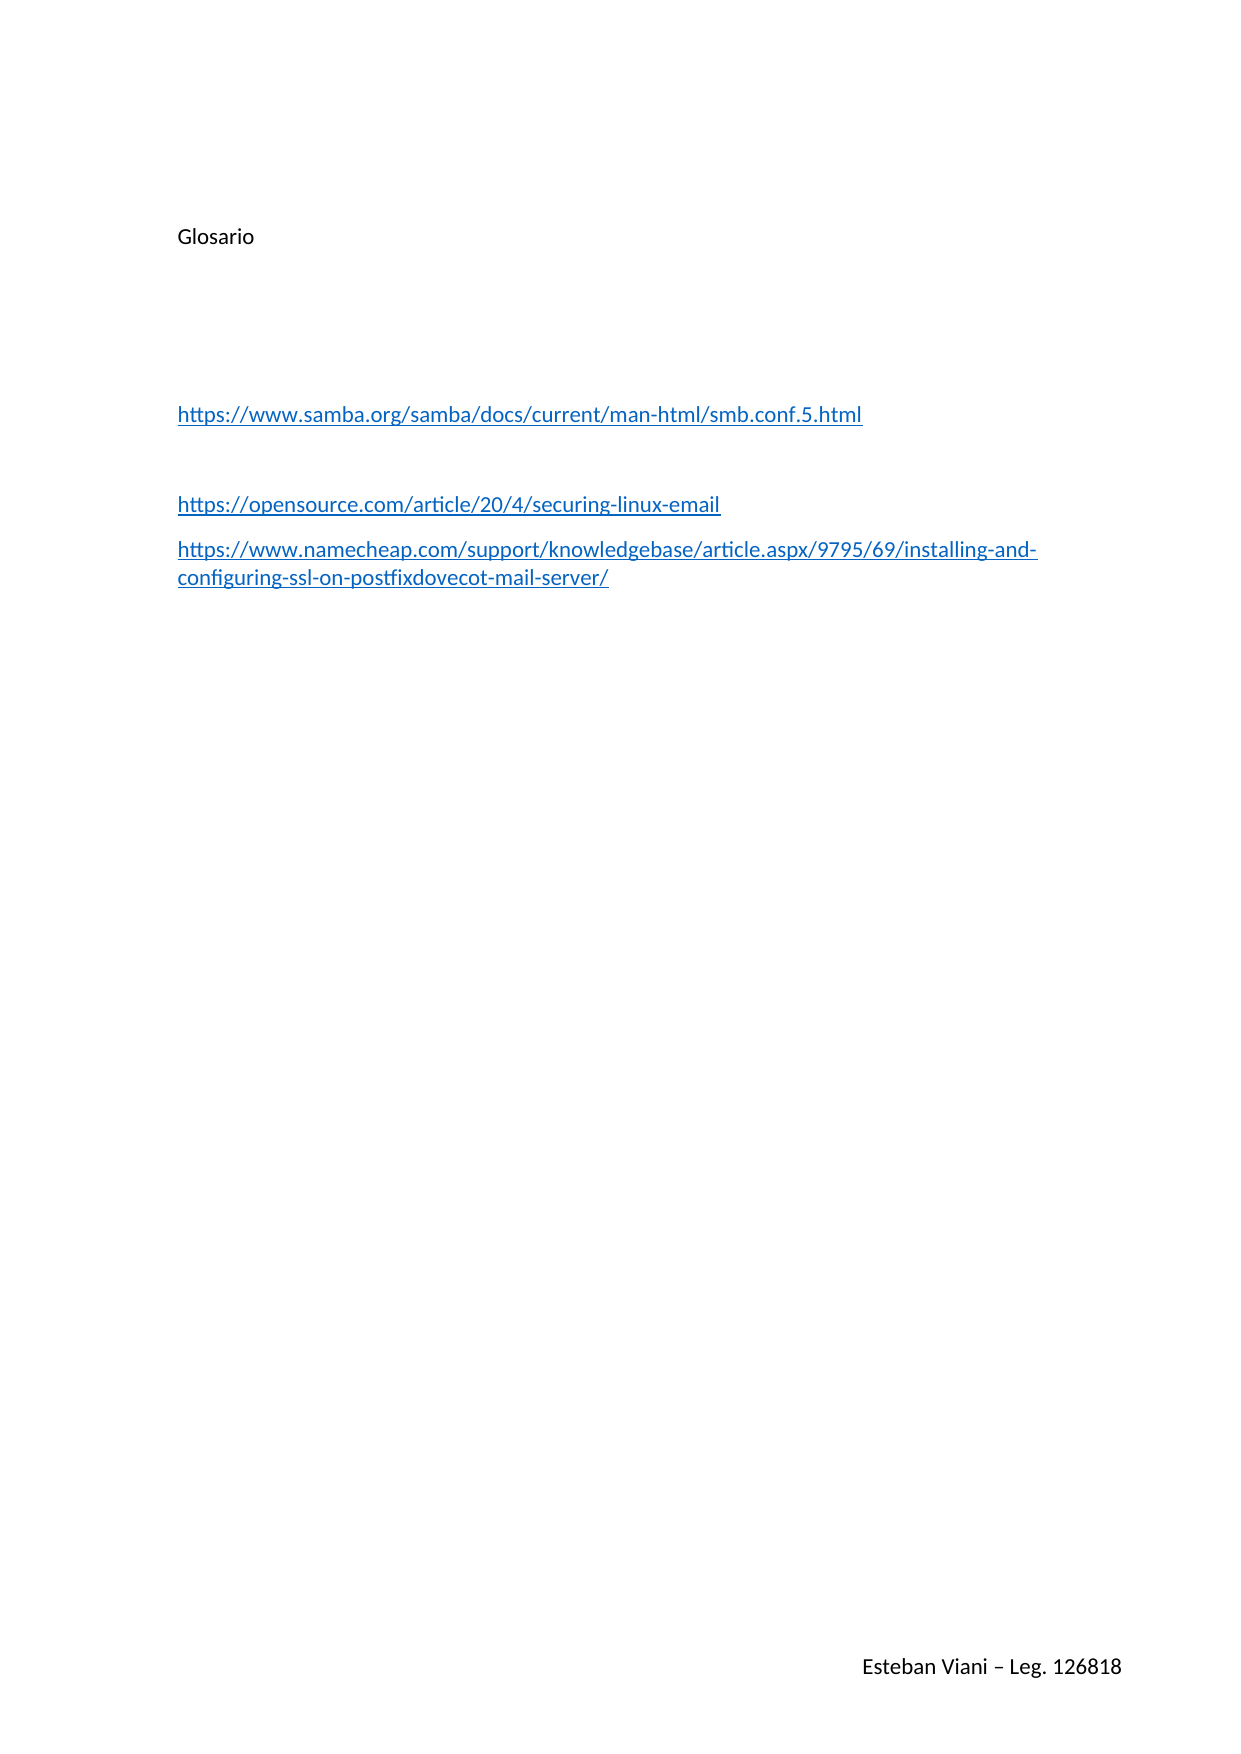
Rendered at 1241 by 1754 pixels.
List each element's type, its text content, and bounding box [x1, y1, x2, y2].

text https://www.namecheap.com/support/knowledgebase/article.aspx/9795/69/installing-and-configuring-ssl-on-postfixdovecot-mail-server/ [177, 535, 1122, 591]
text Glosario [177, 222, 1122, 250]
text https://opensource.com/article/20/4/securing-linux-email [177, 490, 1122, 518]
text https://www.samba.org/samba/docs/current/man-html/smb.conf.5.html [177, 401, 1122, 429]
